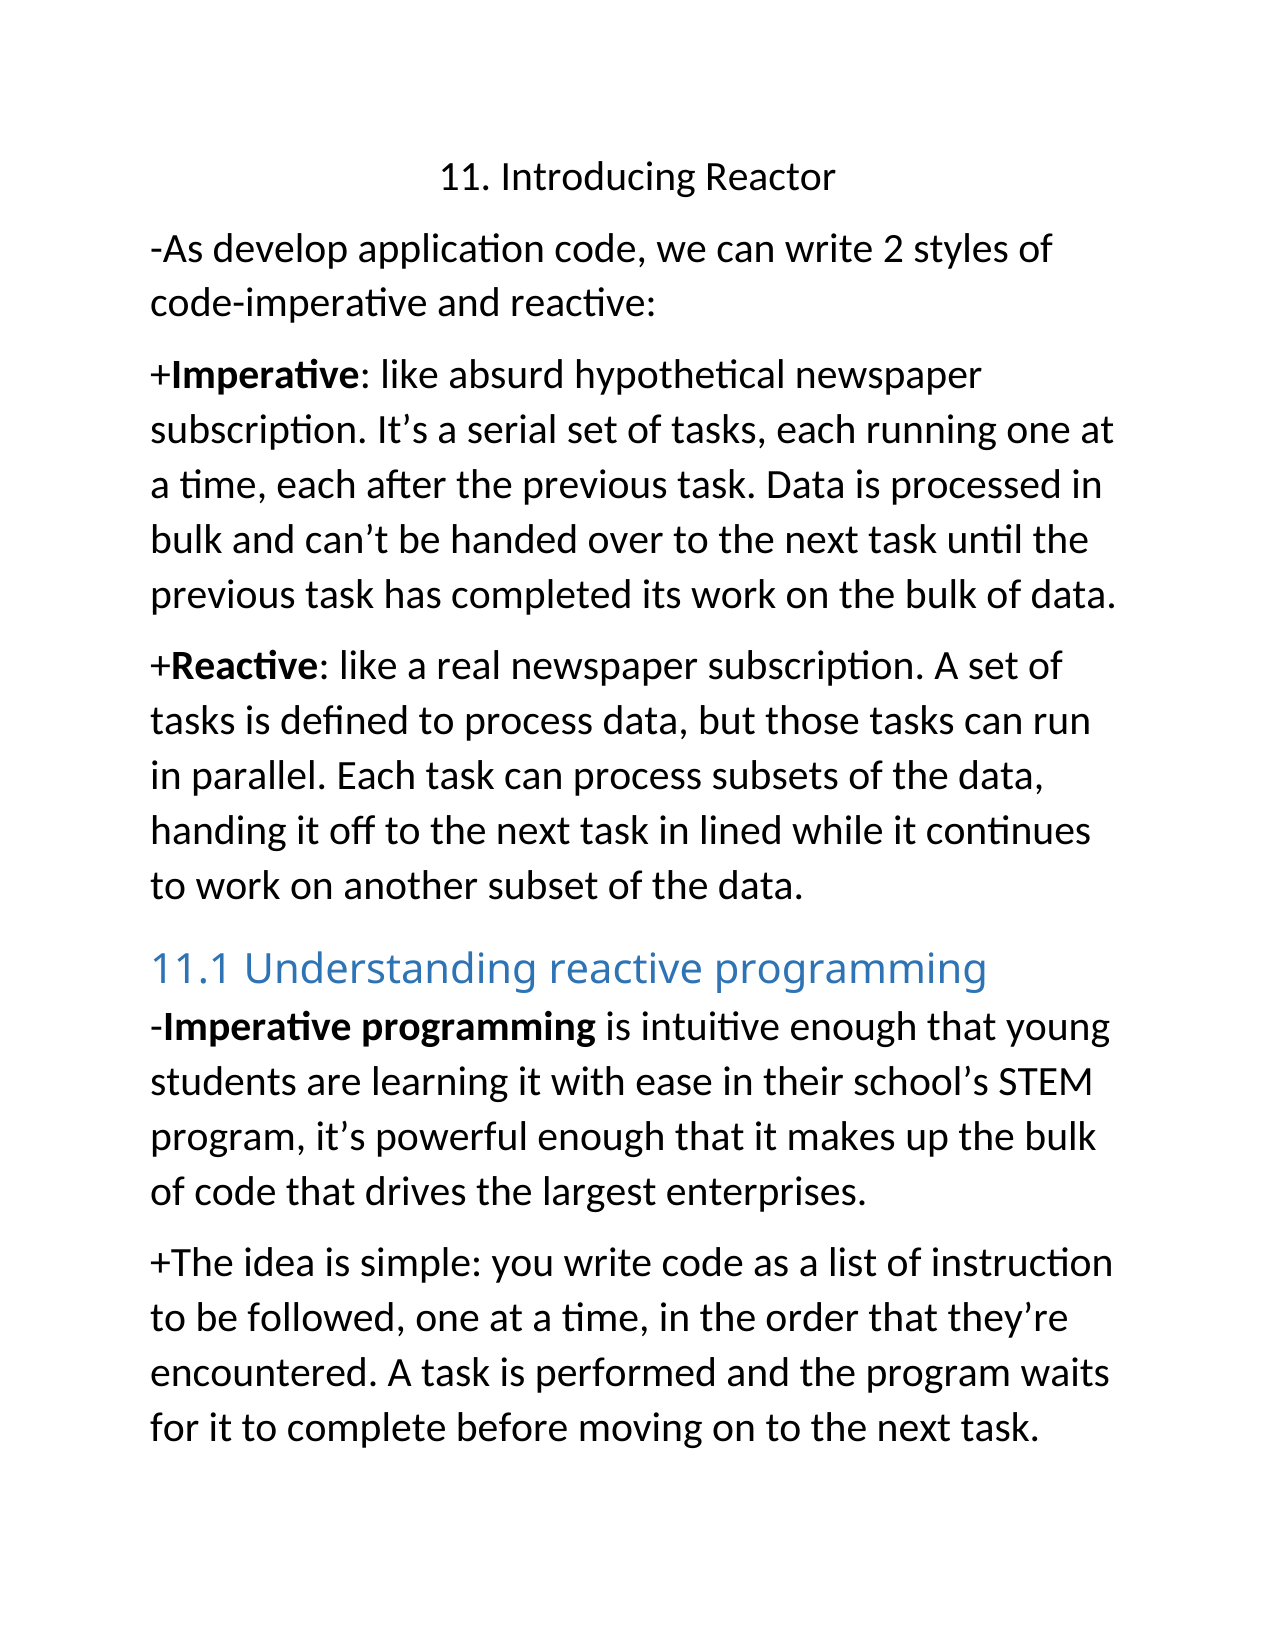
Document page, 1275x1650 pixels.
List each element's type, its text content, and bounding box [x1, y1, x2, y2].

text 11. Introducing Reactor [150, 150, 1125, 201]
text +Reactive: like a real newspaper subscription. A set of tasks is defined to process data, but those tasks can run in parallel. Each task can process subsets of the data, handing it off to the next task in lined while it continues to work on another subset of the data. [150, 639, 1125, 909]
text +The idea is simple: you write code as a list of instruction to be followed, one at a time, in the order that they’re encountered. A task is performed and the program waits for it to complete before moving on to the next task. [150, 1236, 1125, 1452]
subtitle 11.1 Understanding reactive programming [150, 939, 1125, 995]
text +Imperative: like absurd hypothetical newspaper subscription. It’s a serial set of tasks, each running one at a time, each after the previous task. Data is processed in bulk and can’t be handed over to the next task until the previous task has completed its work on the bulk of data. [150, 348, 1125, 618]
text -Imperative programming is intuitive enough that young students are learning it with ease in their school’s STEM program, it’s powerful enough that it makes up the bulk of code that drives the largest enterprises. [150, 1000, 1125, 1215]
text -As develop application code, we can write 2 styles of code-imperative and reactive: [150, 222, 1125, 327]
